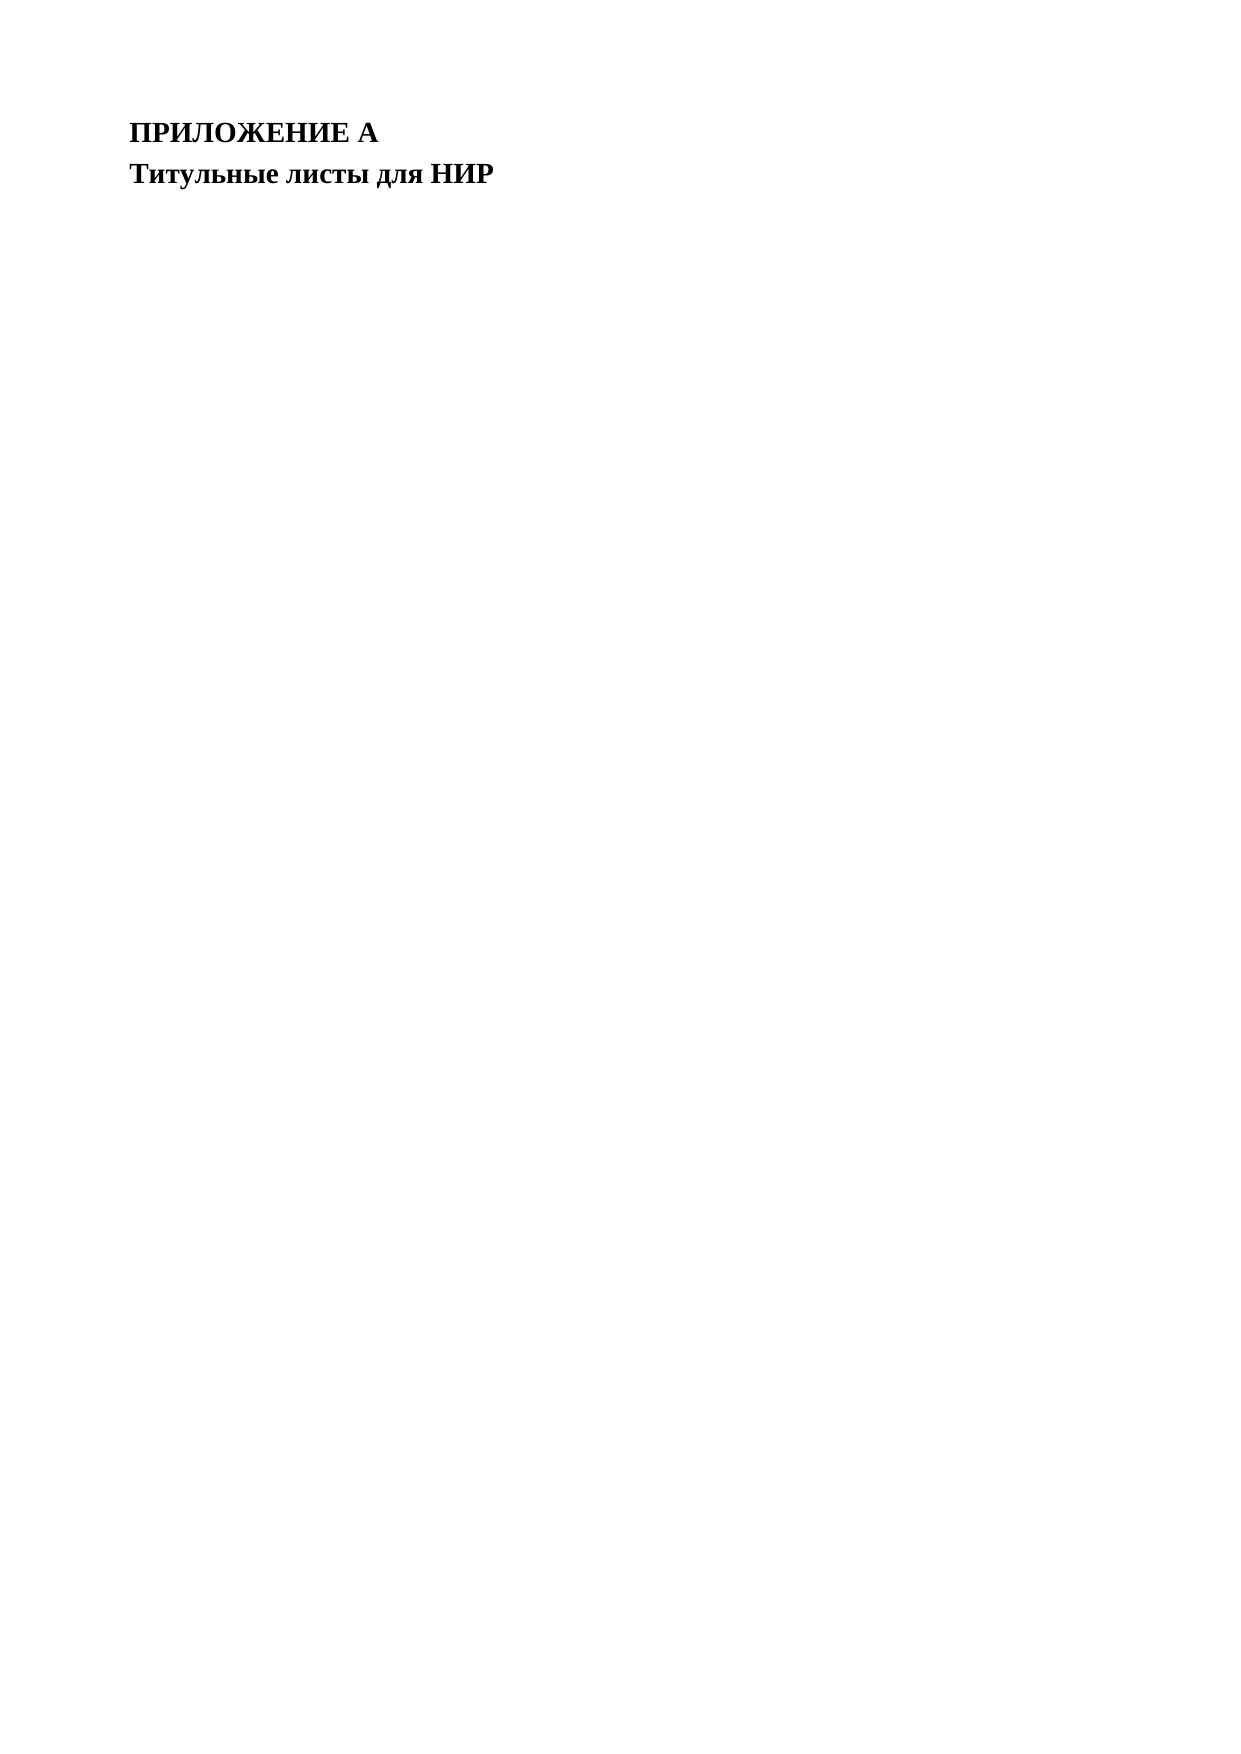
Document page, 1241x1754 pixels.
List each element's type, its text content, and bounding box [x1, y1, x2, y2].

text ПРИЛОЖЕНИЕ А [129, 115, 1152, 149]
text Титульные листы для НИР [129, 156, 1152, 189]
